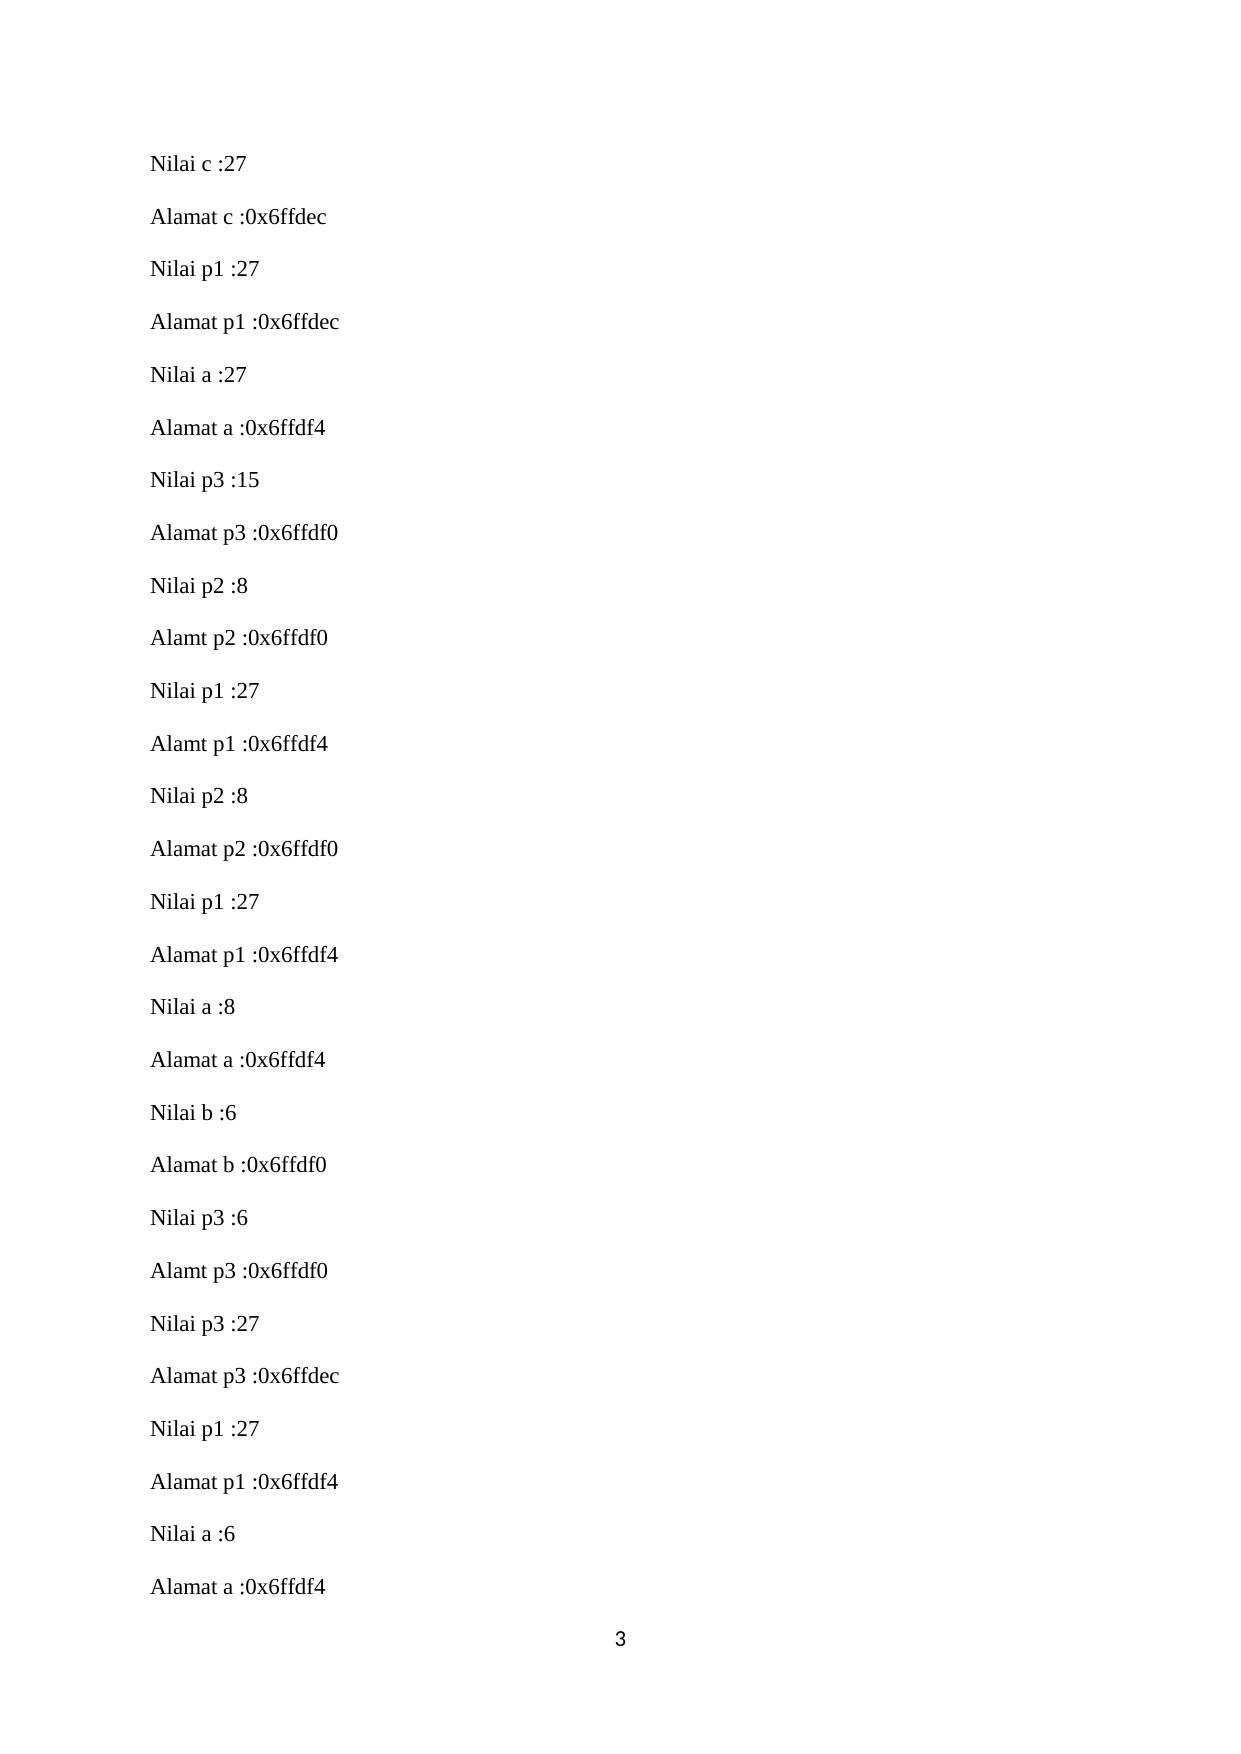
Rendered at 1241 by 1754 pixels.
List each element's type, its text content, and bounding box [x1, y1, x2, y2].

text Nilai a :6 [150, 1520, 1090, 1547]
text Nilai p1 :27 [150, 677, 1090, 703]
text Nilai c :27 [150, 150, 1090, 176]
text Alamat p2 :0x6ffdf0 [150, 835, 1090, 862]
text Nilai p3 :6 [150, 1204, 1090, 1231]
text Alamat a :0x6ffdf4 [150, 1573, 1090, 1599]
text Nilai a :27 [150, 361, 1090, 387]
text Alamat c :0x6ffdec [150, 203, 1090, 229]
text Alamt p2 :0x6ffdf0 [150, 624, 1090, 651]
text Alamat p3 :0x6ffdec [150, 1362, 1090, 1389]
text Alamat p1 :0x6ffdec [150, 308, 1090, 334]
text Nilai a :8 [150, 993, 1090, 1020]
text Alamt p3 :0x6ffdf0 [150, 1257, 1090, 1283]
text Alamat a :0x6ffdf4 [150, 413, 1090, 440]
text Nilai b :6 [150, 1099, 1090, 1125]
text Alamat p3 :0x6ffdf0 [150, 519, 1090, 545]
text Alamat a :0x6ffdf4 [150, 1046, 1090, 1072]
text Nilai p1 :27 [150, 255, 1090, 282]
text Alamat b :0x6ffdf0 [150, 1151, 1090, 1178]
text Nilai p2 :8 [150, 572, 1090, 598]
text Nilai p3 :27 [150, 1309, 1090, 1336]
text Alamat p1 :0x6ffdf4 [150, 941, 1090, 967]
text Nilai p2 :8 [150, 782, 1090, 809]
text Nilai p3 :15 [150, 466, 1090, 493]
text Nilai p1 :27 [150, 1415, 1090, 1441]
text Nilai p1 :27 [150, 888, 1090, 914]
text Alamat p1 :0x6ffdf4 [150, 1468, 1090, 1494]
text Alamt p1 :0x6ffdf4 [150, 730, 1090, 756]
